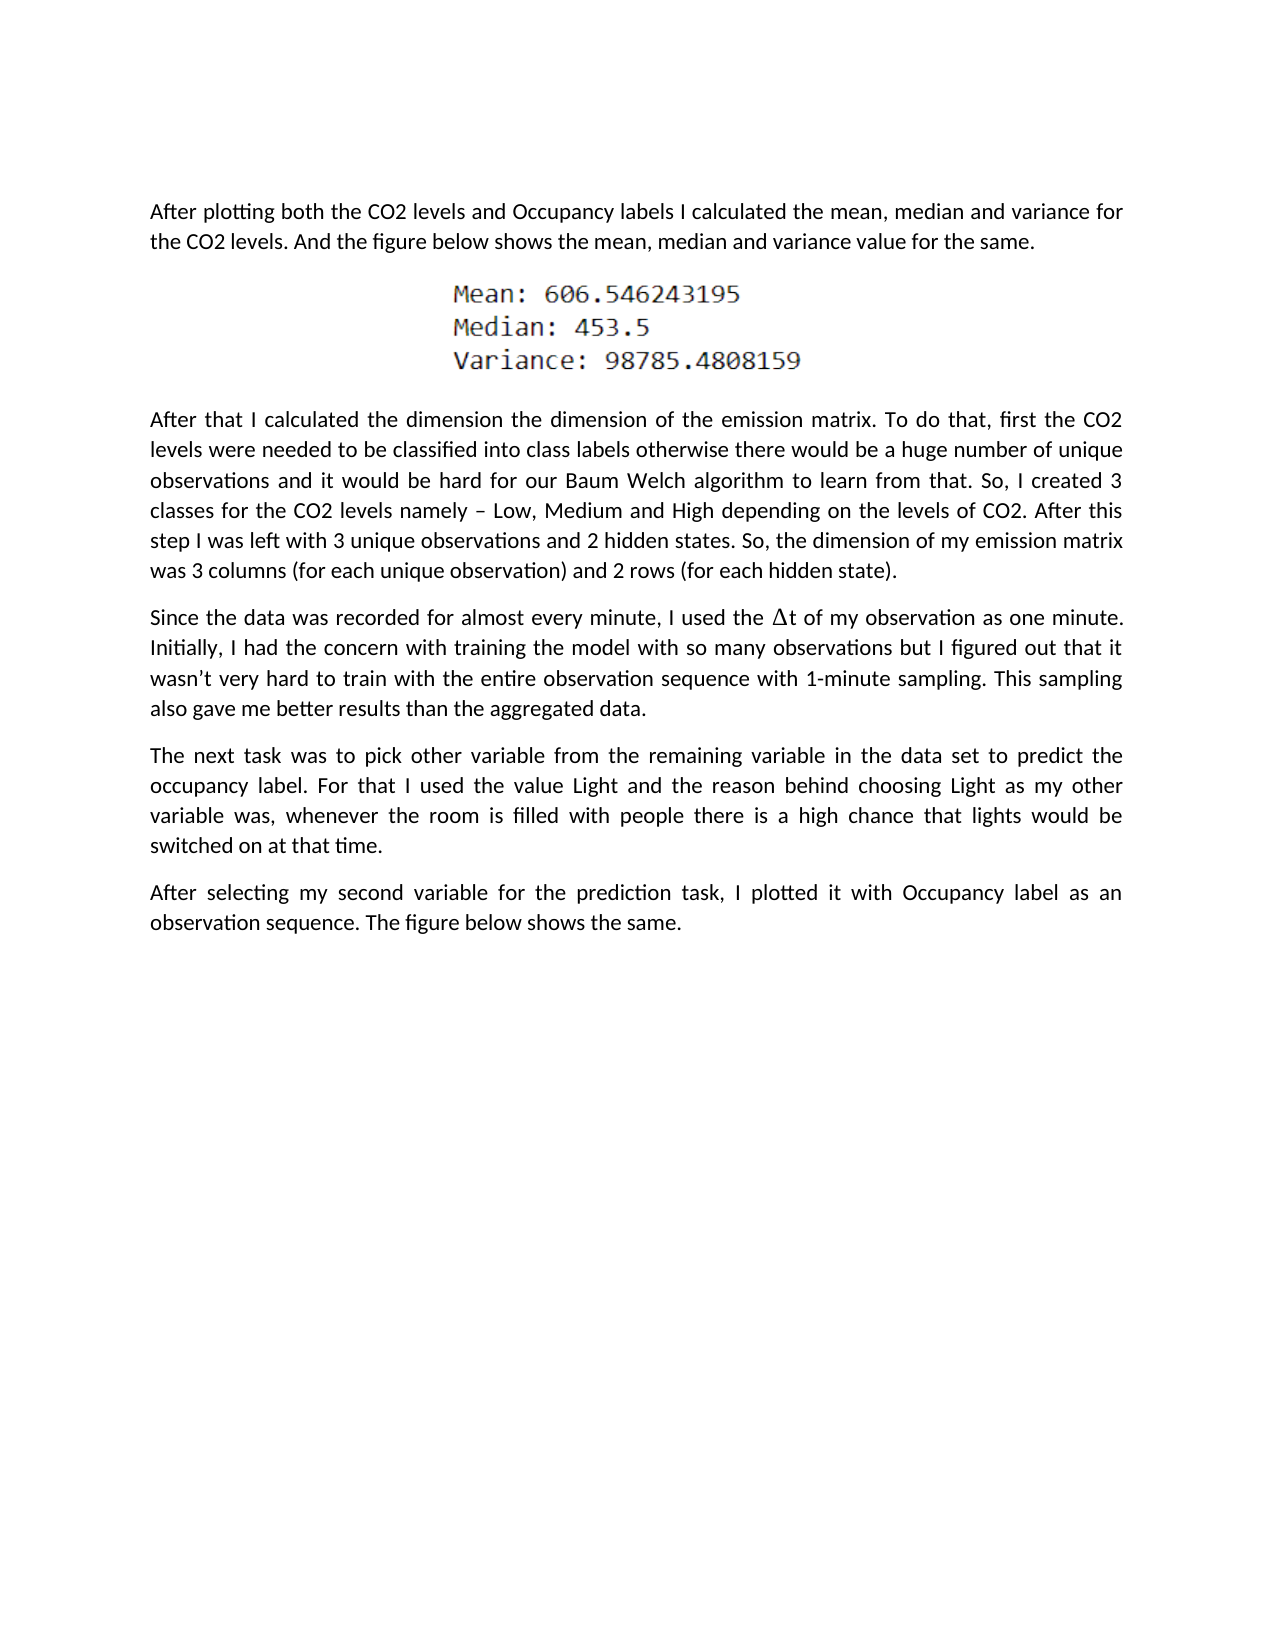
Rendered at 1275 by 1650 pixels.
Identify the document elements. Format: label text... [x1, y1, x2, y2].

text After plotting both the CO2 levels and Occupancy labels I calculated the mean, median and variance for the CO2 levels. And the figure below shows the mean, median and variance value for the same. [150, 197, 1125, 255]
text Since the data was recorded for almost every minute, I used the t of my observation as one minute. Initially, I had the concern with training the model with so many observations but I figured out that it wasn’t very hard to train with the entire observation sequence with 1-minute sampling. This sampling also gave me better results than the aggregated data. [150, 603, 1125, 722]
text The next task was to pick other variable from the remaining variable in the data set to predict the occupancy label. For that I used the value Light and the reason behind choosing Light as my other variable was, whenever the room is filled with people there is a high chance that lights would be switched on at that time. [150, 741, 1125, 859]
picture [444, 273, 827, 387]
text After selecting my second variable for the prediction task, I plotted it with Occupancy label as an observation sequence. The figure below shows the same. [150, 878, 1125, 936]
text After that I calculated the dimension the dimension of the emission matrix. To do that, first the CO2 levels were needed to be classified into class labels otherwise there would be a huge number of unique observations and it would be hard for our Baum Welch algorithm to learn from that. So, I created 3 classes for the CO2 levels namely – Low, Medium and High depending on the levels of CO2. After this step I was left with 3 unique observations and 2 hidden states. So, the dimension of my emission matrix was 3 columns (for each unique observation) and 2 rows (for each hidden state). [150, 405, 1125, 584]
